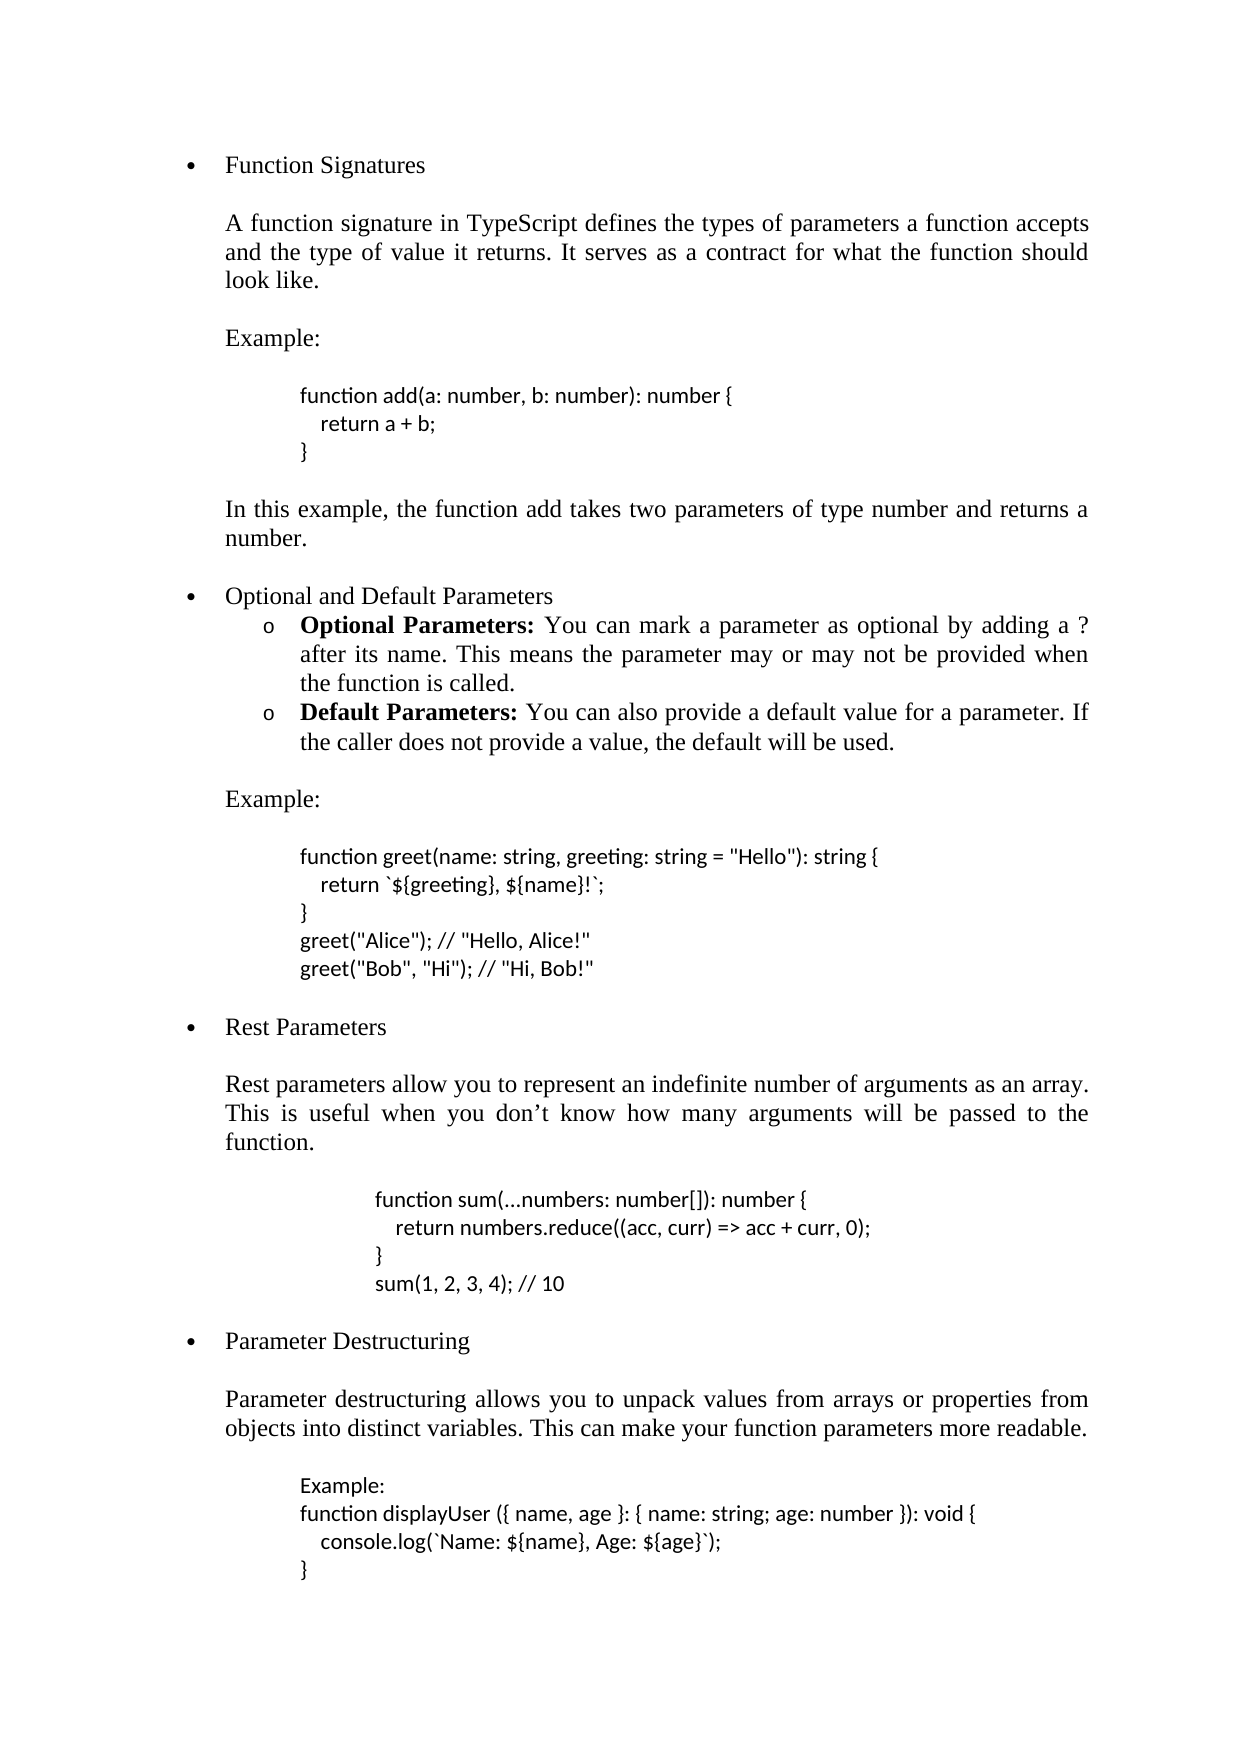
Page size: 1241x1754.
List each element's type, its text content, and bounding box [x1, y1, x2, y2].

text function greet(name: string, greeting: string = "Hello"): string { [300, 842, 1090, 870]
text Parameter destructuring allows you to unpack values from arrays or properties from objects into distinct variables. This can make your function parameters more readable. [225, 1384, 1090, 1442]
list Parameter Destructuring [187, 1326, 1090, 1355]
list Function Signatures [187, 150, 1090, 179]
text sum(1, 2, 3, 4); // 10 [375, 1269, 1090, 1297]
text greet("Bob", "Hi"); // "Hi, Bob!" [300, 954, 1090, 982]
text } [300, 1555, 1090, 1583]
text In this example, the function add takes two parameters of type number and returns a number. [225, 494, 1090, 552]
text return `${greeting}, ${name}!`; [300, 870, 1090, 898]
text function add(a: number, b: number): number { [300, 381, 1090, 409]
text } [375, 1241, 1090, 1269]
text Example: [300, 1471, 1090, 1499]
list Optional and Default Parameters [187, 581, 1090, 610]
text console.log(`Name: ${name}, Age: ${age}`); [300, 1527, 1090, 1555]
text A function signature in TypeScript defines the types of parameters a function accepts and the type of value it returns. It serves as a contract for what the function should look like. [225, 208, 1090, 294]
list Optional Parameters: You can mark a parameter as optional by adding a ? after its name. This means the parameter may or may not be provided when the function is called. [262, 610, 1090, 697]
list Default Parameters: You can also provide a default value for a parameter. If the caller does not provide a value, the default will be used. [262, 697, 1090, 755]
text return a + b; [300, 409, 1090, 437]
text function displayUser ({ name, age }: { name: string; age: number }): void { [300, 1499, 1090, 1527]
text Example: [225, 323, 1090, 352]
list Rest Parameters [187, 1012, 1090, 1040]
text } [300, 437, 1090, 465]
text greet("Alice"); // "Hello, Alice!" [300, 926, 1090, 954]
text function sum(...numbers: number[]): number { [375, 1185, 1090, 1213]
text } [300, 898, 1090, 926]
text return numbers.reduce((acc, curr) => acc + curr, 0); [375, 1213, 1090, 1241]
text Rest parameters allow you to represent an indefinite number of arguments as an array. This is useful when you don’t know how many arguments will be passed to the function. [225, 1069, 1090, 1156]
text Example: [225, 784, 1090, 813]
